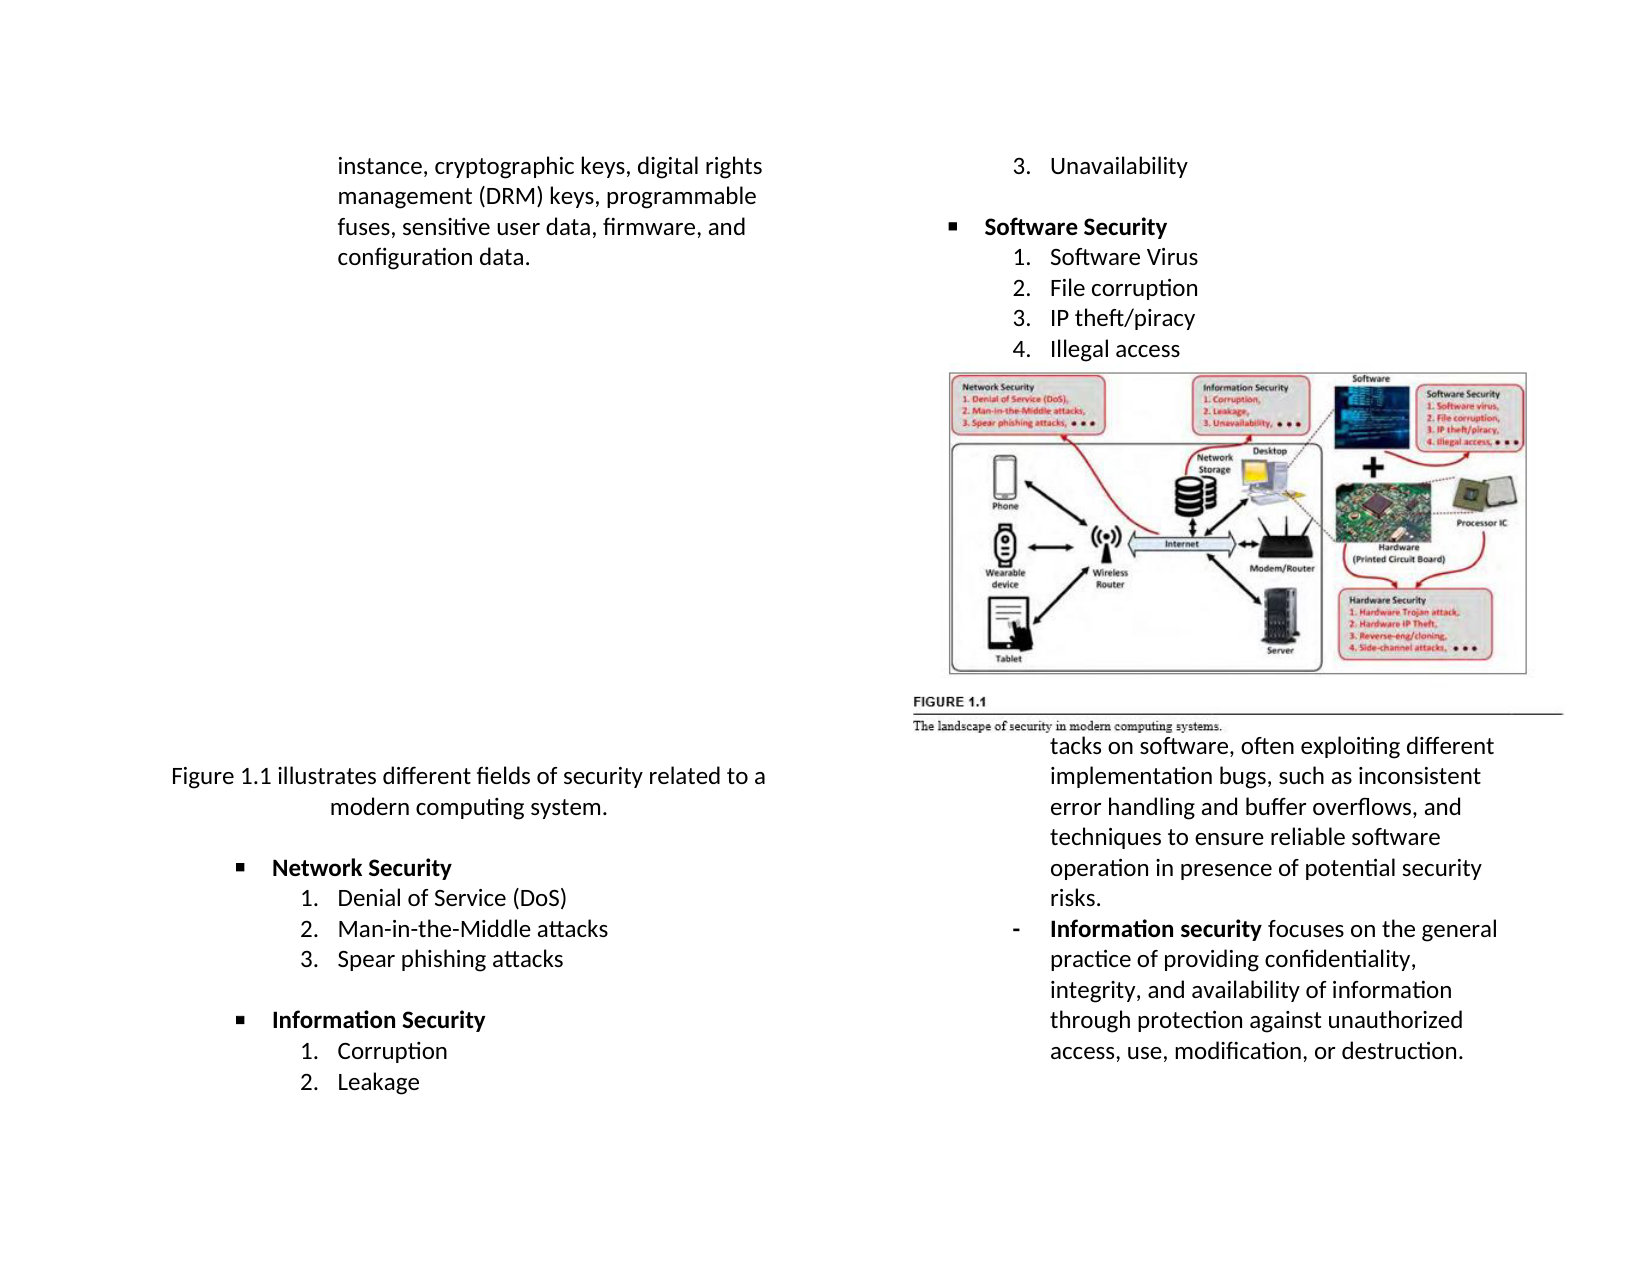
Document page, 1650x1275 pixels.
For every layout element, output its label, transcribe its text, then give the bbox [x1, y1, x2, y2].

list Network Security [234, 852, 787, 882]
list Leakage [300, 1066, 787, 1096]
list Information security focuses on the general practice of providing confidentiality, integrity, and availability of information through protection against unauthorized access, use, modification, or destruction. [1012, 913, 1500, 1066]
list File corruption [1012, 272, 1500, 303]
list Software security focuses on malicious at-tacks on software, often exploiting different implementation bugs, such as inconsistent error handling and buffer overflows, and techniques to ensure reliable software operation in presence of potential security risks. [1012, 733, 1500, 913]
list Software Security [947, 211, 1500, 242]
list Spear phishing attacks [300, 943, 787, 974]
list Unavailability [1012, 150, 1500, 181]
text Figure 1.1 illustrates different fields of security related to a modern computing system. [150, 760, 787, 821]
list Denial of Service (DoS) [300, 882, 787, 913]
list IP theft/piracy [1012, 303, 1500, 333]
list Software Virus [1012, 242, 1500, 272]
list Corruption [300, 1035, 787, 1066]
list Information Security [234, 1004, 787, 1035]
list Illegal access [1012, 333, 1500, 363]
list Man-in-the-Middle attacks [300, 913, 787, 943]
